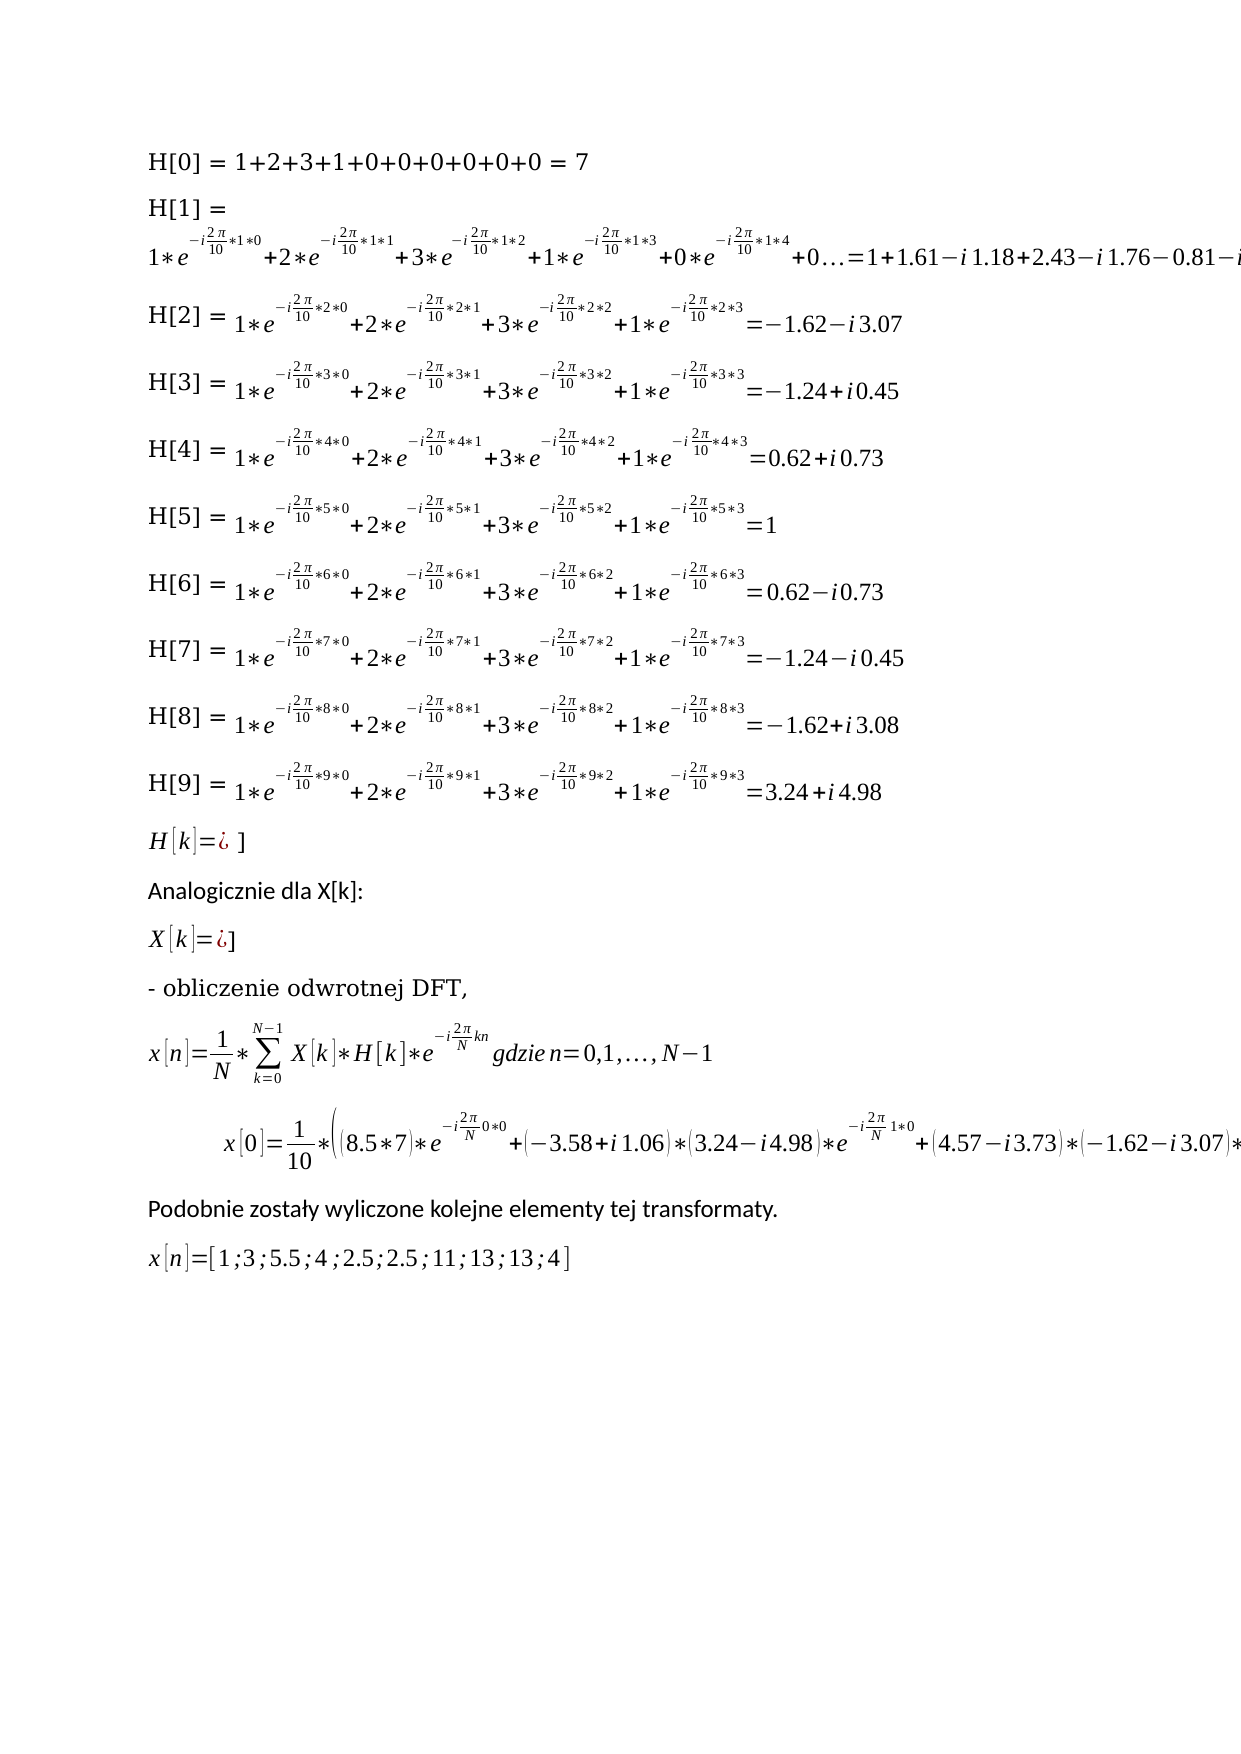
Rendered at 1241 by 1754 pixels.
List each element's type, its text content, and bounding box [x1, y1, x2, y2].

text ] [148, 924, 1093, 955]
text H[3] = [148, 357, 1093, 405]
text H[2] = [148, 291, 1093, 338]
text H[4] = [148, 424, 1093, 472]
text H[5] = [148, 491, 1093, 539]
text H[9] = [148, 759, 1093, 807]
text Analogicznie dla X[k]: [148, 875, 1093, 905]
text - obliczenie odwrotnej DFT, [148, 974, 1093, 1001]
text H[7] = [148, 625, 1093, 673]
text H[6] = [148, 558, 1093, 606]
text H[1] = [148, 194, 1093, 272]
text Podobnie zostały wyliczone kolejne elementy tej transformaty. [148, 1193, 1093, 1223]
text H[0] = 1+2+3+1+0+0+0+0+0+0 = 7 [148, 148, 1093, 175]
text ] [148, 826, 1093, 856]
text H[8] = [148, 692, 1093, 740]
